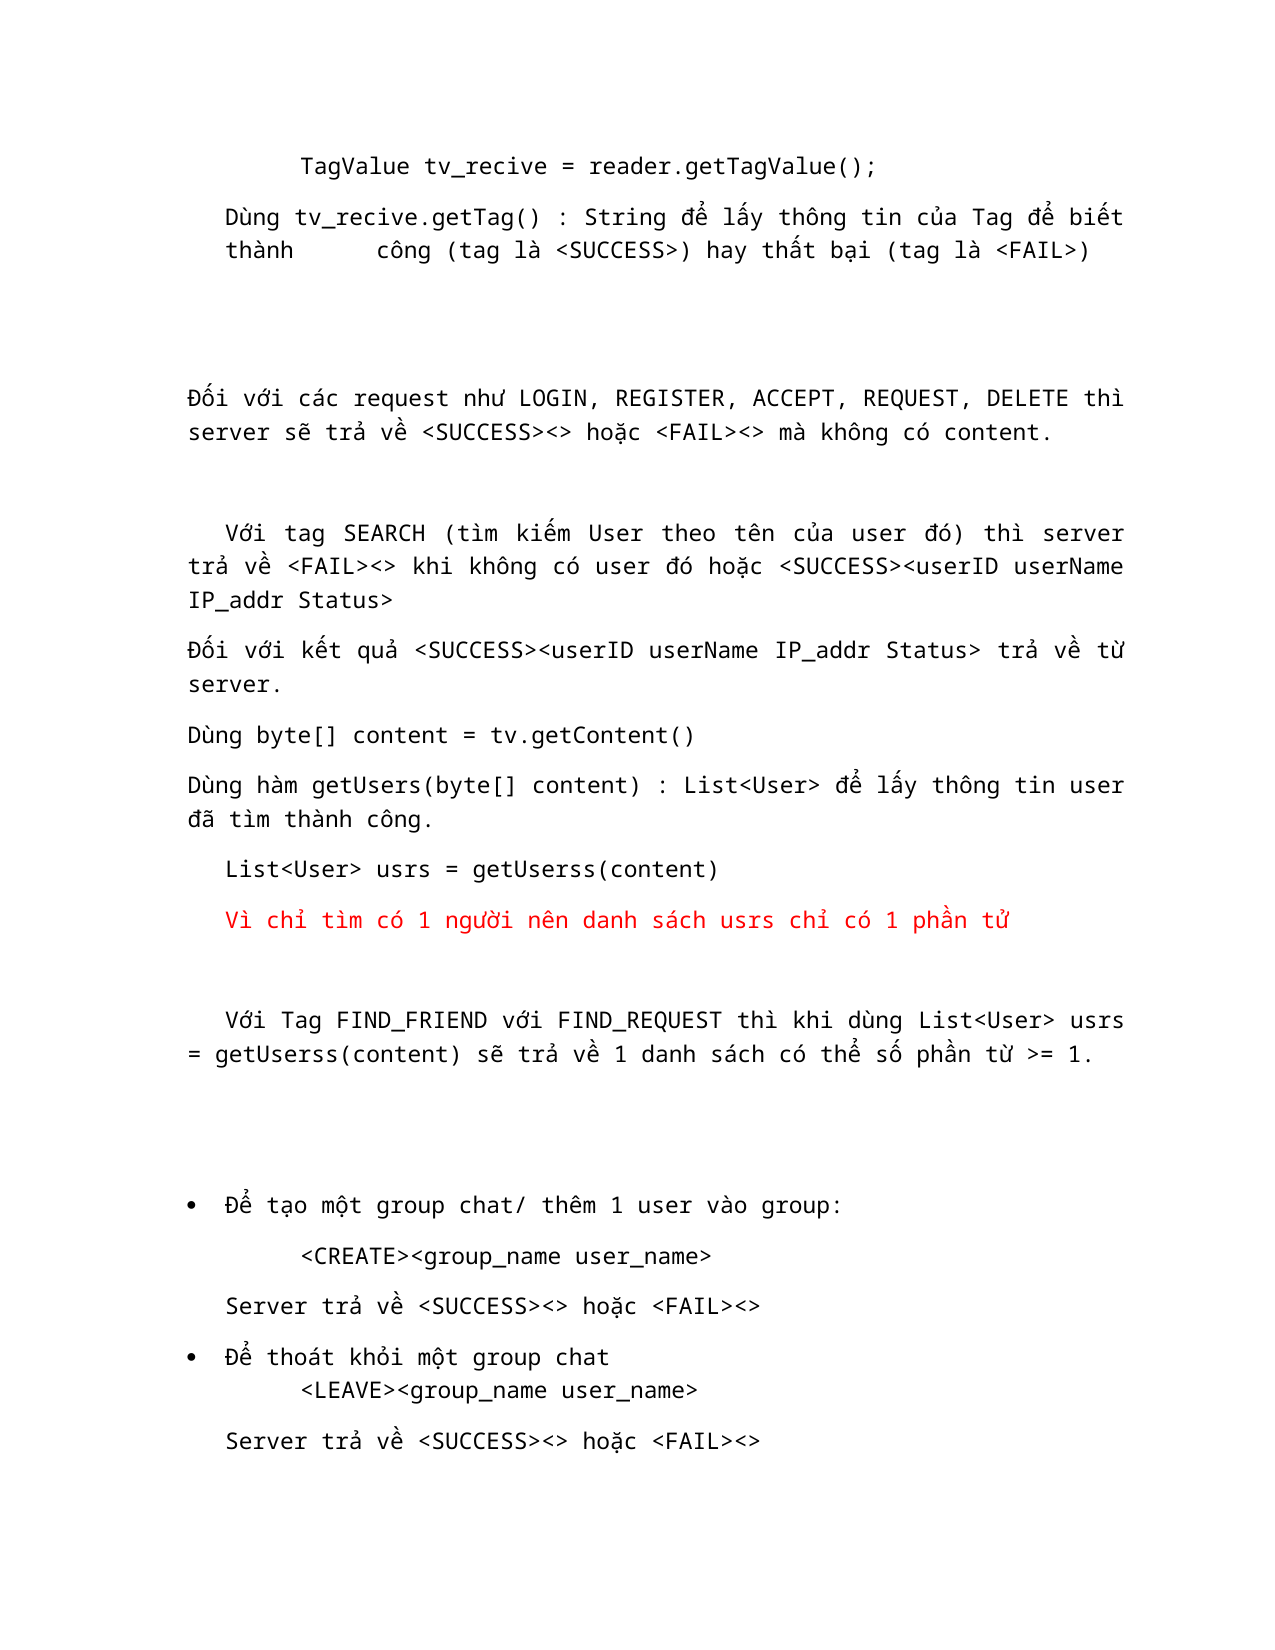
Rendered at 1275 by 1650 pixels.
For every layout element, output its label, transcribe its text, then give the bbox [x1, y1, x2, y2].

text Dùng tv_recive.getTag() : String để lấy thông tin của Tag để biết thành công (tag là <SUCCESS>) hay thất bại (tag là <FAIL>) [225, 200, 1125, 265]
text Dùng byte[] content = tv.getContent() [187, 718, 1125, 750]
text Với Tag FIND_FRIEND với FIND_REQUEST thì khi dùng List<User> usrs = getUserss(content) sẽ trả về 1 danh sách có thể số phần từ >= 1. [187, 1004, 1125, 1069]
list Để thoát khỏi một group chat [187, 1341, 1125, 1372]
text List<User> usrs = getUserss(content) [187, 853, 1125, 884]
text Đối với các request như LOGIN, REGISTER, ACCEPT, REQUEST, DELETE thì server sẽ trả về <SUCCESS><> hoặc <FAIL><> mà không có content. [187, 382, 1125, 447]
text Server trả về <SUCCESS><> hoặc <FAIL><> [187, 1425, 1125, 1456]
list Để tạo một group chat/ thêm 1 user vào group: [187, 1189, 1125, 1221]
text <CREATE><group_name user_name> [262, 1240, 1125, 1271]
text Server trả về <SUCCESS><> hoặc <FAIL><> [187, 1290, 1125, 1321]
list <LEAVE><group_name user_name> [225, 1374, 1125, 1406]
text Dùng hàm getUsers(byte[] content) : List<User> để lấy thông tin user đã tìm thành công. [187, 769, 1125, 834]
text Với tag SEARCH (tìm kiếm User theo tên của user đó) thì server trả về <FAIL><> khi không có user đó hoặc <SUCCESS><userID userName IP_addr Status> [187, 516, 1125, 615]
text TagValue tv_recive = reader.getTagValue(); [187, 150, 1125, 181]
text Vì chỉ tìm có 1 người nên danh sách usrs chỉ có 1 phần tử [187, 903, 1125, 935]
text Đối với kết quả <SUCCESS><userID userName IP_addr Status> trả về từ server. [187, 634, 1125, 699]
